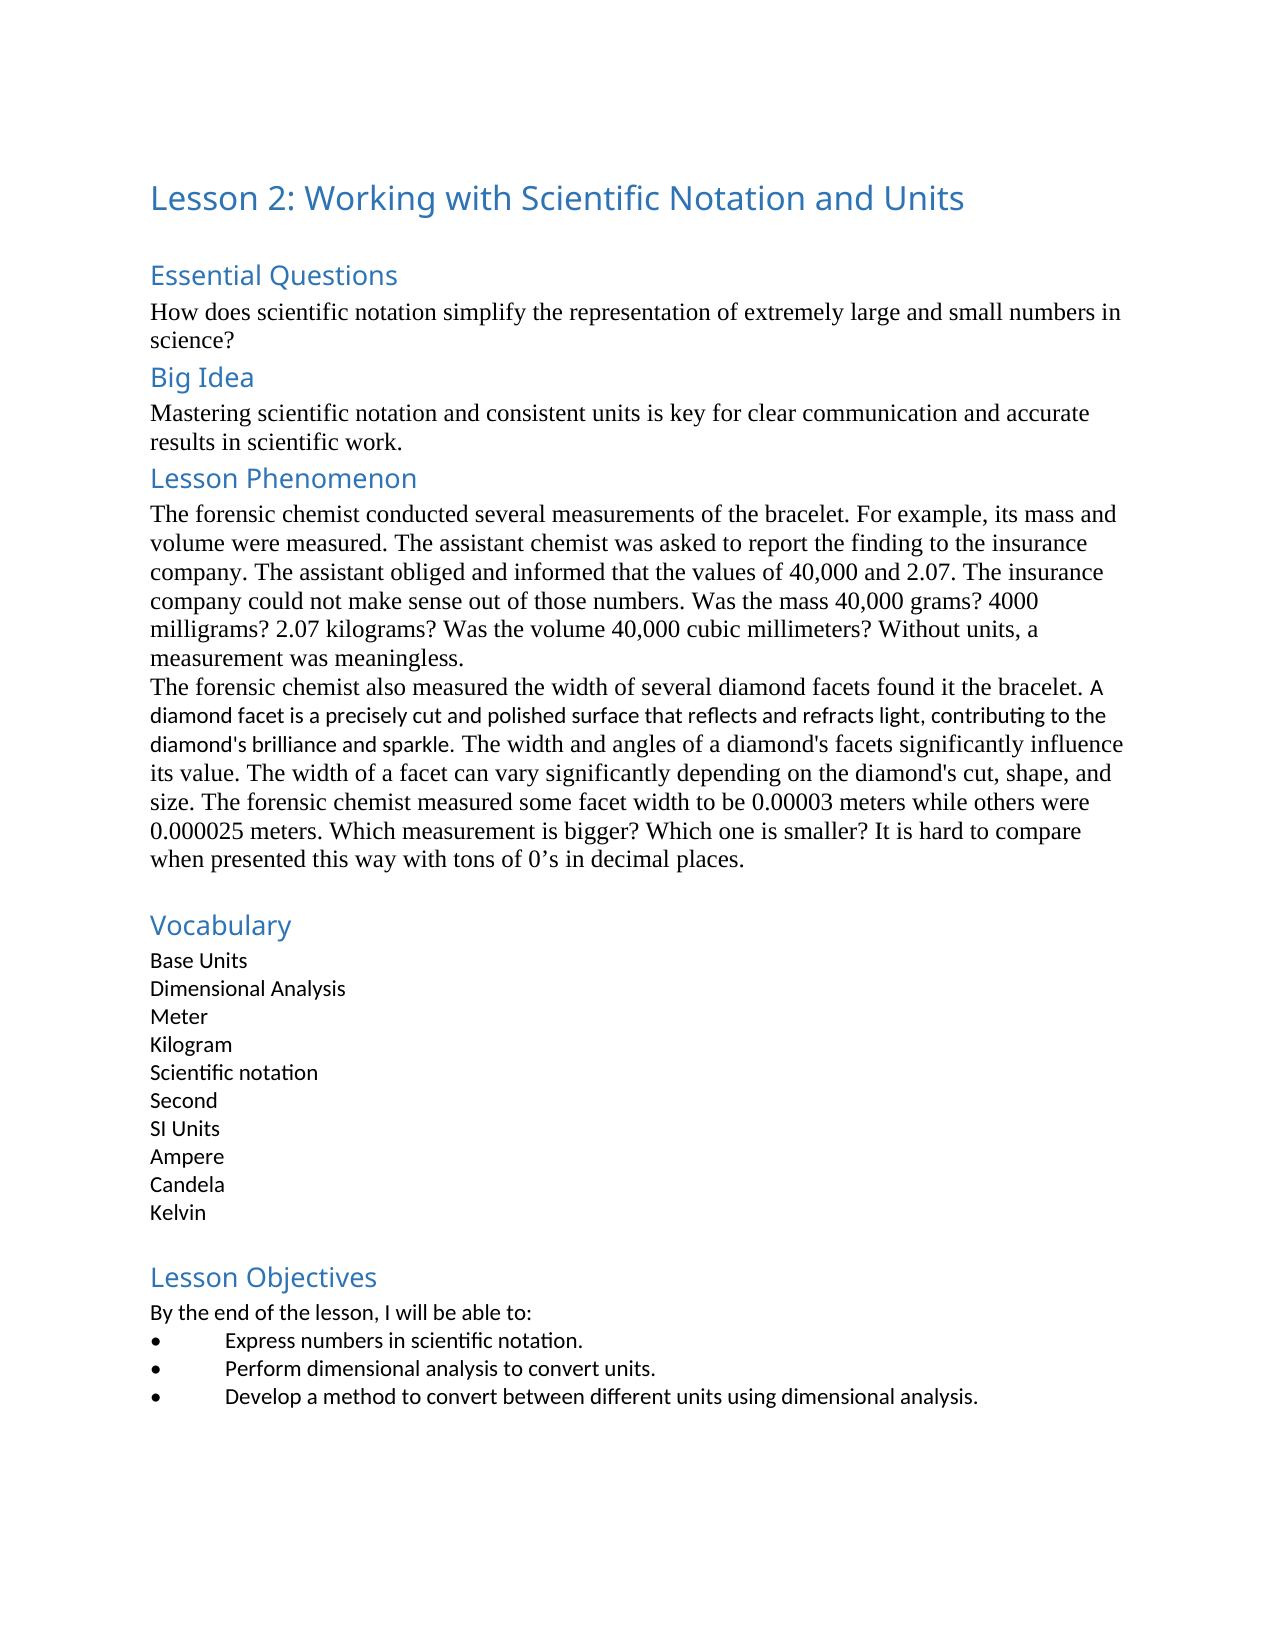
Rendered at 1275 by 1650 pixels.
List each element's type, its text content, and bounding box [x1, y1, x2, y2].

text By the end of the lesson, I will be able to: [150, 1298, 1125, 1326]
subtitle Lesson Objectives [150, 1258, 1125, 1295]
text Candela [150, 1170, 1125, 1198]
subtitle Lesson 2: Working with Scientific Notation and Units [150, 175, 1125, 220]
text How does scientific notation simplify the representation of extremely large and small numbers in science? [150, 297, 1125, 354]
text • Develop a method to convert between different units using dimensional analysis. [150, 1382, 1125, 1410]
subtitle Lesson Phenomenon [150, 460, 1125, 497]
text Kilogram [150, 1030, 1125, 1058]
subtitle Big Idea [150, 358, 1125, 395]
text Kelvin [150, 1198, 1125, 1226]
text Second [150, 1086, 1125, 1114]
text The forensic chemist conducted several measurements of the bracelet. For example, its mass and volume were measured. The assistant chemist was asked to report the finding to the insurance company. The assistant obliged and informed that the values of 40,000 and 2.07. The insurance company could not make sense out of those numbers. Was the mass 40,000 grams? 4000 milligrams? 2.07 kilograms? Was the volume 40,000 cubic millimeters? Without units, a measurement was meaningless. [150, 499, 1125, 672]
text SI Units [150, 1114, 1125, 1142]
text The forensic chemist also measured the width of several diamond facets found it the bracelet. A diamond facet is a precisely cut and polished surface that reflects and refracts light, contributing to the diamond's brilliance and sparkle. The width and angles of a diamond's facets significantly influence its value. The width of a facet can vary significantly depending on the diamond's cut, shape, and size. The forensic chemist measured some facet width to be 0.00003 meters while others were 0.000025 meters. Which measurement is bigger? Which one is smaller? It is hard to compare when presented this way with tons of 0’s in decimal places. [150, 672, 1125, 873]
text Base Units [150, 946, 1125, 974]
text Meter [150, 1002, 1125, 1030]
text • Perform dimensional analysis to convert units. [150, 1354, 1125, 1382]
text Scientific notation [150, 1058, 1125, 1086]
subtitle Essential Questions [150, 257, 1125, 294]
text • Express numbers in scientific notation. [150, 1326, 1125, 1354]
subtitle Vocabulary [150, 906, 1125, 943]
text Ampere [150, 1142, 1125, 1170]
text Mastering scientific notation and consistent units is key for clear communication and accurate results in scientific work. [150, 398, 1125, 456]
text Dimensional Analysis [150, 974, 1125, 1002]
